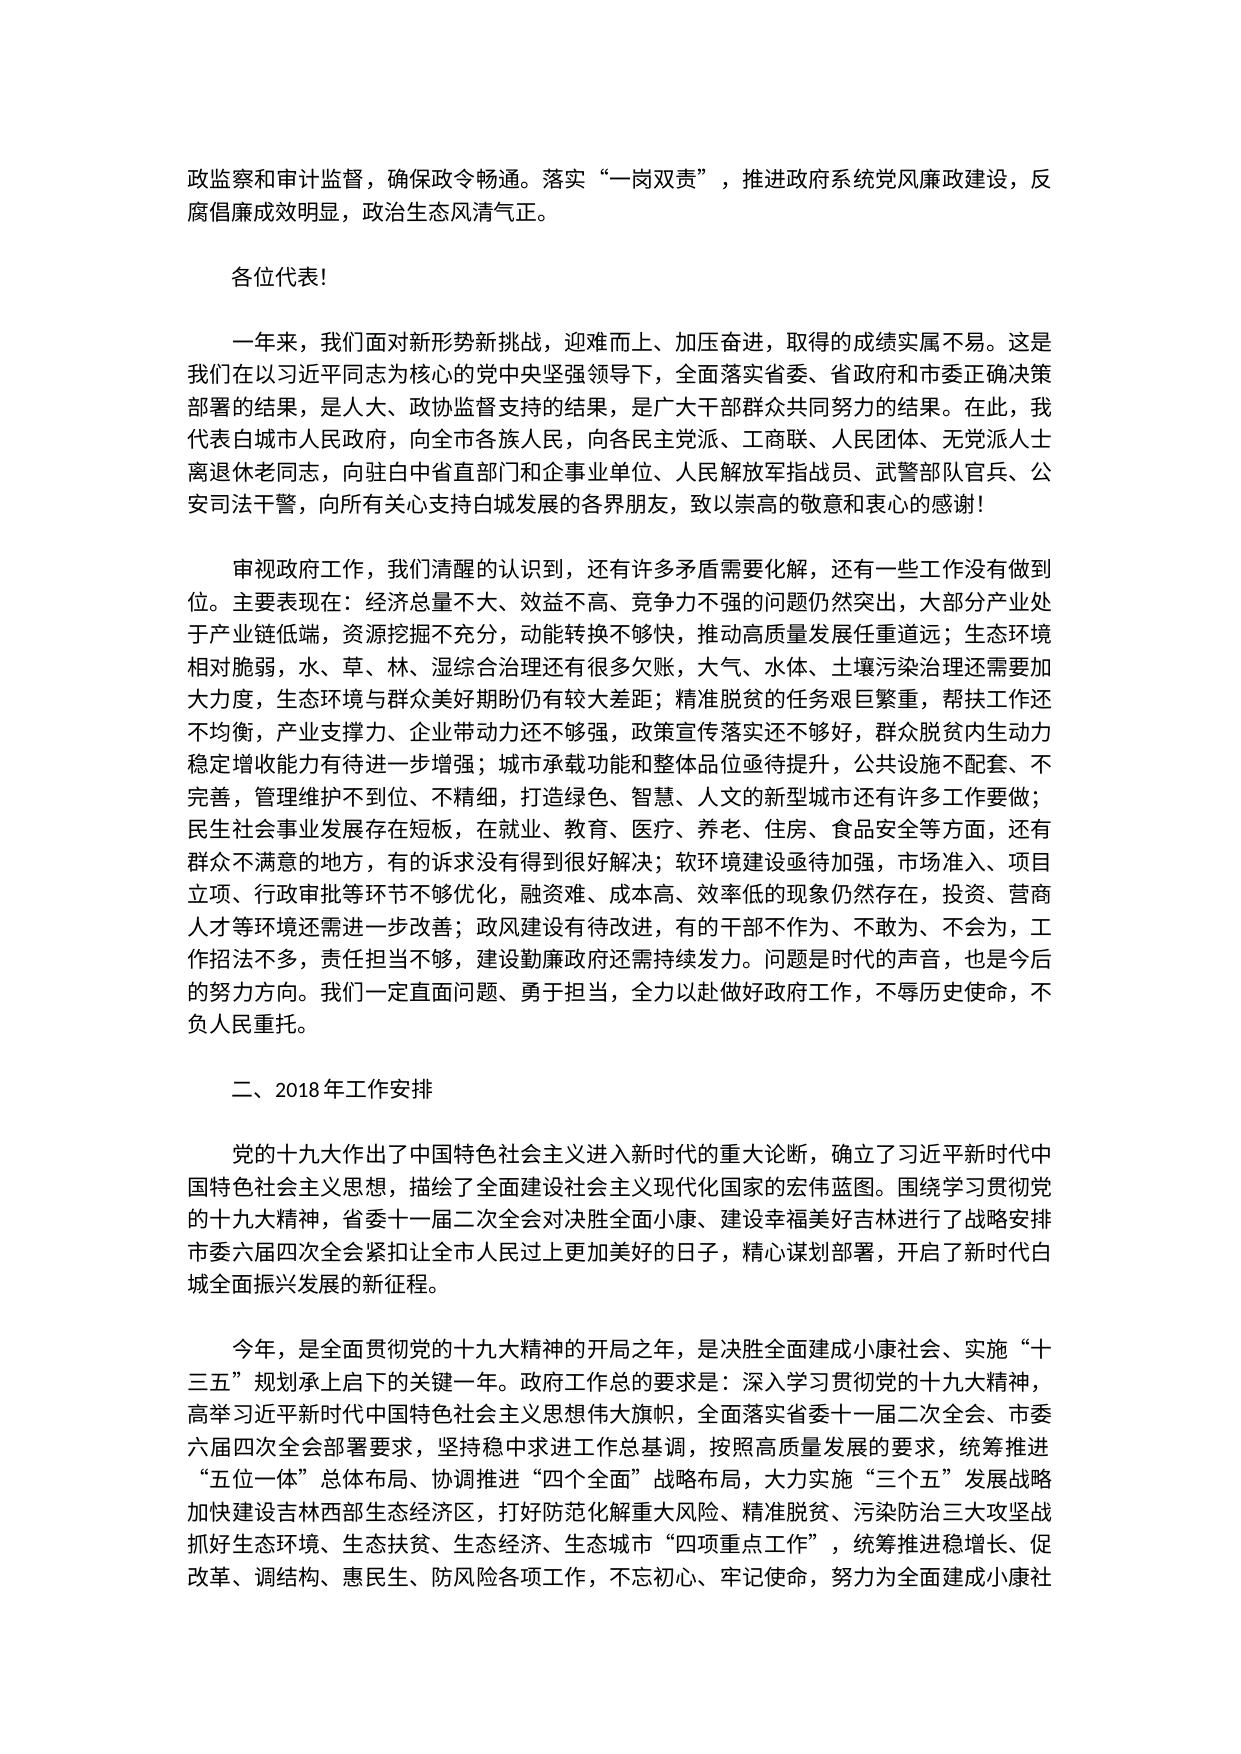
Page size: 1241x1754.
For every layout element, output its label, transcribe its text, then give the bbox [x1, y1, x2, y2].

text 一年来，我们面对新形势新挑战，迎难而上、加压奋进，取得的成绩实属不易。这是我们在以习近平同志为核心的党中央坚强领导下，全面落实省委、省政府和市委正确决策部署的结果，是人大、政协监督支持的结果，是广大干部群众共同努力的结果。在此，我代表白城市人民政府，向全市各族人民，向各民主党派、工商联、人民团体、无党派人士、离退休老同志，向驻白中省直部门和企事业单位、人民解放军指战员、武警部队官兵、公安司法干警，向所有关心支持白城发展的各界朋友，致以崇高的敬意和衷心的感谢！ [187, 324, 1053, 519]
text 各位代表！ [187, 259, 1053, 292]
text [187, 162, 1053, 227]
text 审视政府工作，我们清醒的认识到，还有许多矛盾需要化解，还有一些工作没有做到位。主要表现在：经济总量不大、效益不高、竞争力不强的问题仍然突出，大部分产业处于产业链低端，资源挖掘不充分，动能转换不够快，推动高质量发展任重道远；生态环境相对脆弱，水、草、林、湿综合治理还有很多欠账，大气、水体、土壤污染治理还需要加大力度，生态环境与群众美好期盼仍有较大差距；精准脱贫的任务艰巨繁重，帮扶工作还不均衡，产业支撑力、企业带动力还不够强，政策宣传落实还不够好，群众脱贫内生动力、稳定增收能力有待进一步增强；城市承载功能和整体品位亟待提升，公共设施不配套、不完善，管理维护不到位、不精细，打造绿色、智慧、人文的新型城市还有许多工作要做；民生社会事业发展存在短板，在就业、教育、医疗、养老、住房、食品安全等方面，还有群众不满意的地方，有的诉求没有得到很好解决；软环境建设亟待加强，市场准入、项目立项、行政审批等环节不够优化，融资难、成本高、效率低的现象仍然存在，投资、营商、人才等环境还需进一步改善；政风建设有待改进，有的干部不作为、不敢为、不会为，工作招法不多，责任担当不够，建设勤廉政府还需持续发力。问题是时代的声音，也是今后的努力方向。我们一定直面问题、勇于担当，全力以赴做好政府工作，不辱历史使命，不负人民重托。 [187, 552, 1053, 1039]
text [187, 1332, 1053, 1592]
text 党的十九大作出了中国特色社会主义进入新时代的重大论断，确立了习近平新时代中国特色社会主义思想，描绘了全面建设社会主义现代化国家的宏伟蓝图。围绕学习贯彻党的十九大精神，省委十一届二次全会对决胜全面小康、建设幸福美好吉林进行了战略安排。市委六届四次全会紧扣让全市人民过上更加美好的日子，精心谋划部署，开启了新时代白城全面振兴发展的新征程。 [187, 1137, 1053, 1299]
text 二、2018年工作安排 [187, 1072, 1053, 1104]
